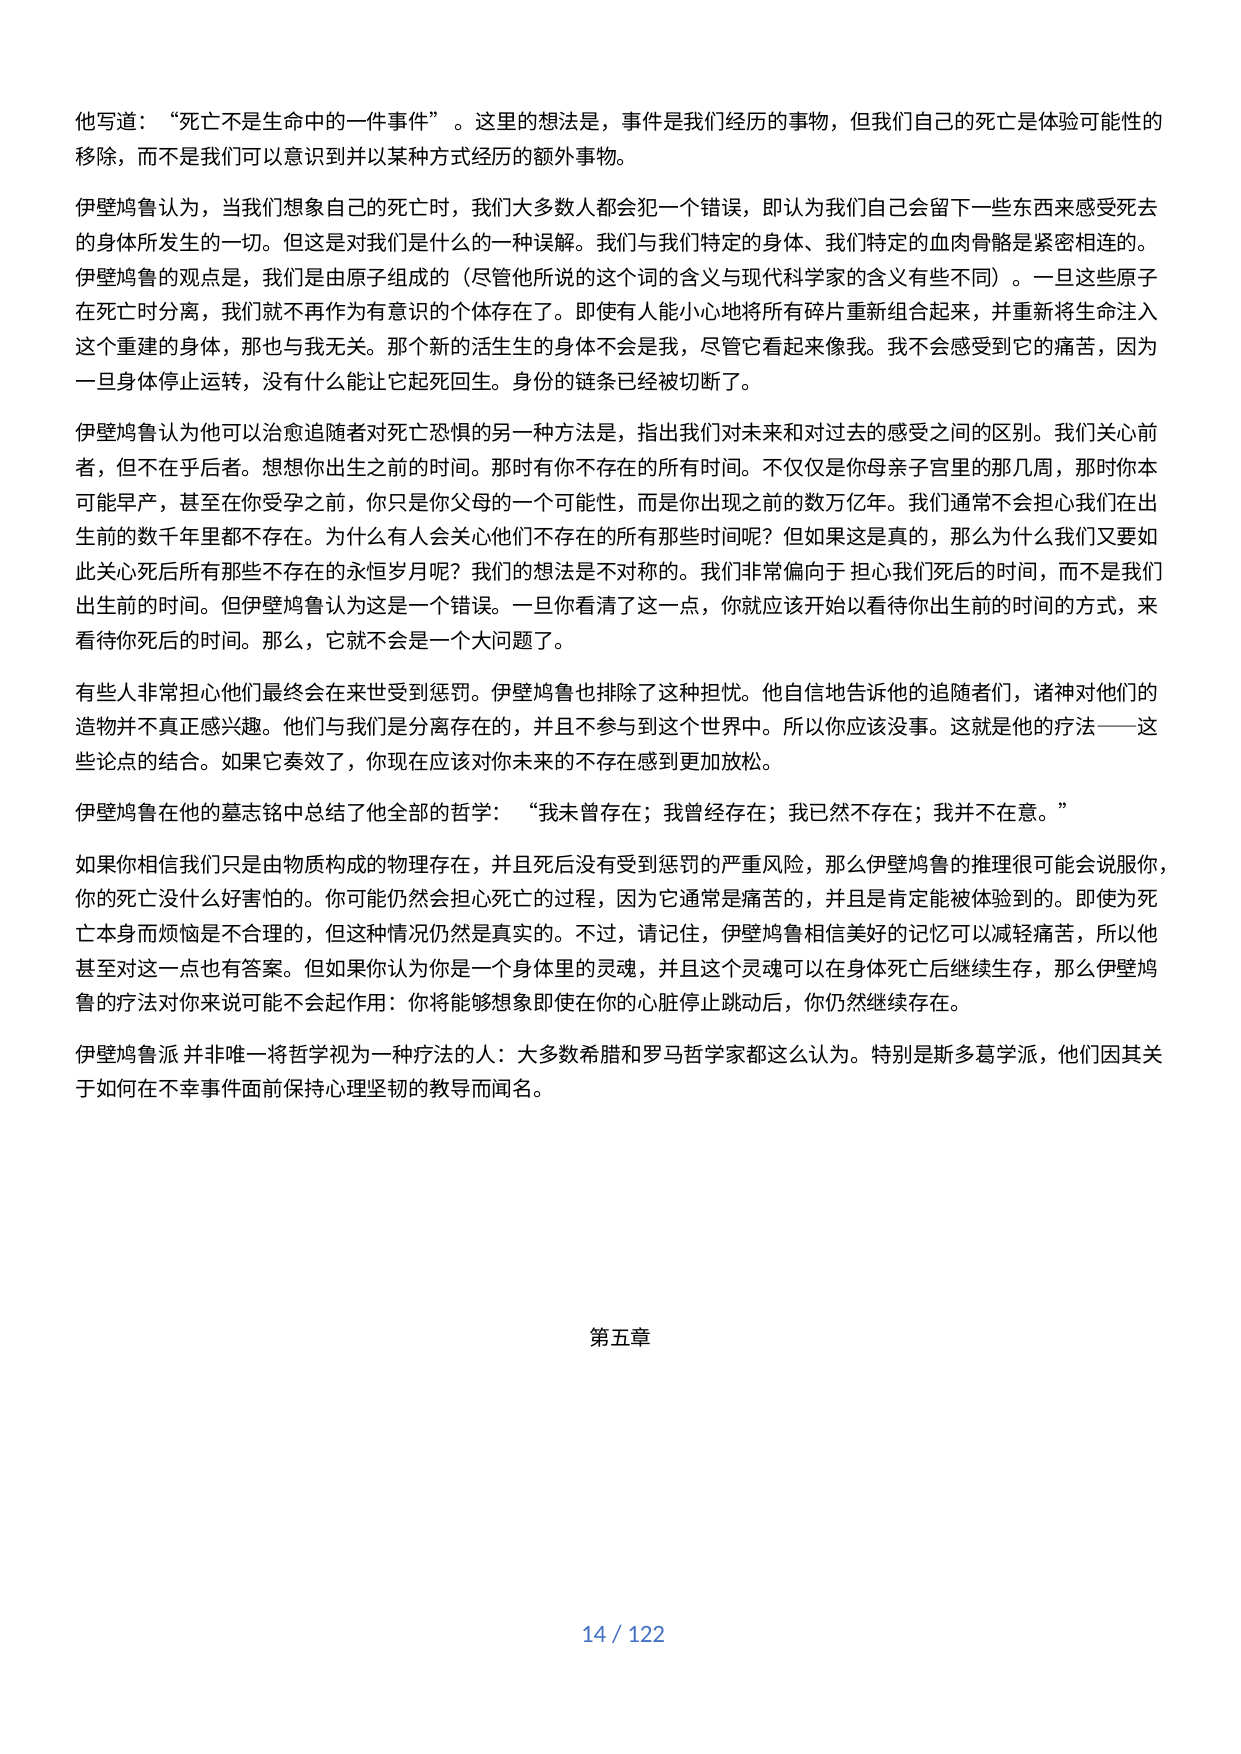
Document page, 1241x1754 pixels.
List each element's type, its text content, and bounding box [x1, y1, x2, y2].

text 伊壁鸠鲁在他的墓志铭中总结了他全部的哲学： “我未曾存在；我曾经存在；我已然不存在；我并不在意。” [75, 797, 1165, 827]
text 伊壁鸠鲁派 并非唯一将哲学视为一种疗法的人：大多数希腊和罗马哲学家都这么认为。特别是斯多葛学派，他们因其关于如何在不幸事件面前保持心理坚韧的教导而闻名。 [75, 1038, 1165, 1103]
text 伊壁鸠鲁认为他可以治愈追随者对死亡恐惧的另一种方法是，指出我们对未来和对过去的感受之间的区别。我们关心前者，但不在乎后者。想想你出生之前的时间。那时有你不存在的所有时间。不仅仅是你母亲子宫里的那几周，那时你本可能早产，甚至在你受孕之前，你只是你父母的一个可能性，而是你出现之前的数万亿年。我们通常不会担心我们在出生前的数千年里都不存在。为什么有人会关心他们不存在的所有那些时间呢？但如果这是真的，那么为什么我们又要如此关心死后所有那些不存在的永恒岁月呢？我们的想法是不对称的。我们非常偏向于 担心我们死后的时间，而不是我们出生前的时间。但伊壁鸠鲁认为这是一个错误。一旦你看清了这一点，你就应该开始以看待你出生前的时间的方式，来看待你死后的时间。那么，它就不会是一个大问题了。 [75, 416, 1165, 655]
text 有些人非常担心他们最终会在来世受到惩罚。伊壁鸠鲁也排除了这种担忧。他自信地告诉他的追随者们，诸神对他们的造物并不真正感兴趣。他们与我们是分离存在的，并且不参与到这个世界中。所以你应该没事。这就是他的疗法——这些论点的结合。如果它奏效了，你现在应该对你未来的不存在感到更加放松。 [75, 676, 1165, 775]
text 第五章 [75, 1321, 1165, 1351]
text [75, 106, 1165, 170]
text 如果你相信我们只是由物质构成的物理存在，并且死后没有受到惩罚的严重风险，那么伊壁鸠鲁的推理很可能会说服你，你的死亡没什么好害怕的。你可能仍然会担心死亡的过程，因为它通常是痛苦的，并且是肯定能被体验到的。即使为死亡本身而烦恼是不合理的，但这种情况仍然是真实的。不过，请记住，伊壁鸠鲁相信美好的记忆可以减轻痛苦，所以他甚至对这一点也有答案。但如果你认为你是一个身体里的灵魂，并且这个灵魂可以在身体死亡后继续生存，那么伊壁鸠鲁的疗法对你来说可能不会起作用：你将能够想象即使在你的心脏停止跳动后，你仍然继续存在。 [75, 848, 1165, 1017]
text 伊壁鸠鲁认为，当我们想象自己的死亡时，我们大多数人都会犯一个错误，即认为我们自己会留下一些东西来感受死去的身体所发生的一切。但这是对我们是什么的一种误解。我们与我们特定的身体、我们特定的血肉骨骼是紧密相连的。伊壁鸠鲁的观点是，我们是由原子组成的（尽管他所说的这个词的含义与现代科学家的含义有些不同）。一旦这些原子在死亡时分离，我们就不再作为有意识的个体存在了。即使有人能小心地将所有碎片重新组合起来，并重新将生命注入这个重建的身体，那也与我无关。那个新的活生生的身体不会是我，尽管它看起来像我。我不会感受到它的痛苦，因为一旦身体停止运转，没有什么能让它起死回生。身份的链条已经被切断了。 [75, 192, 1165, 395]
